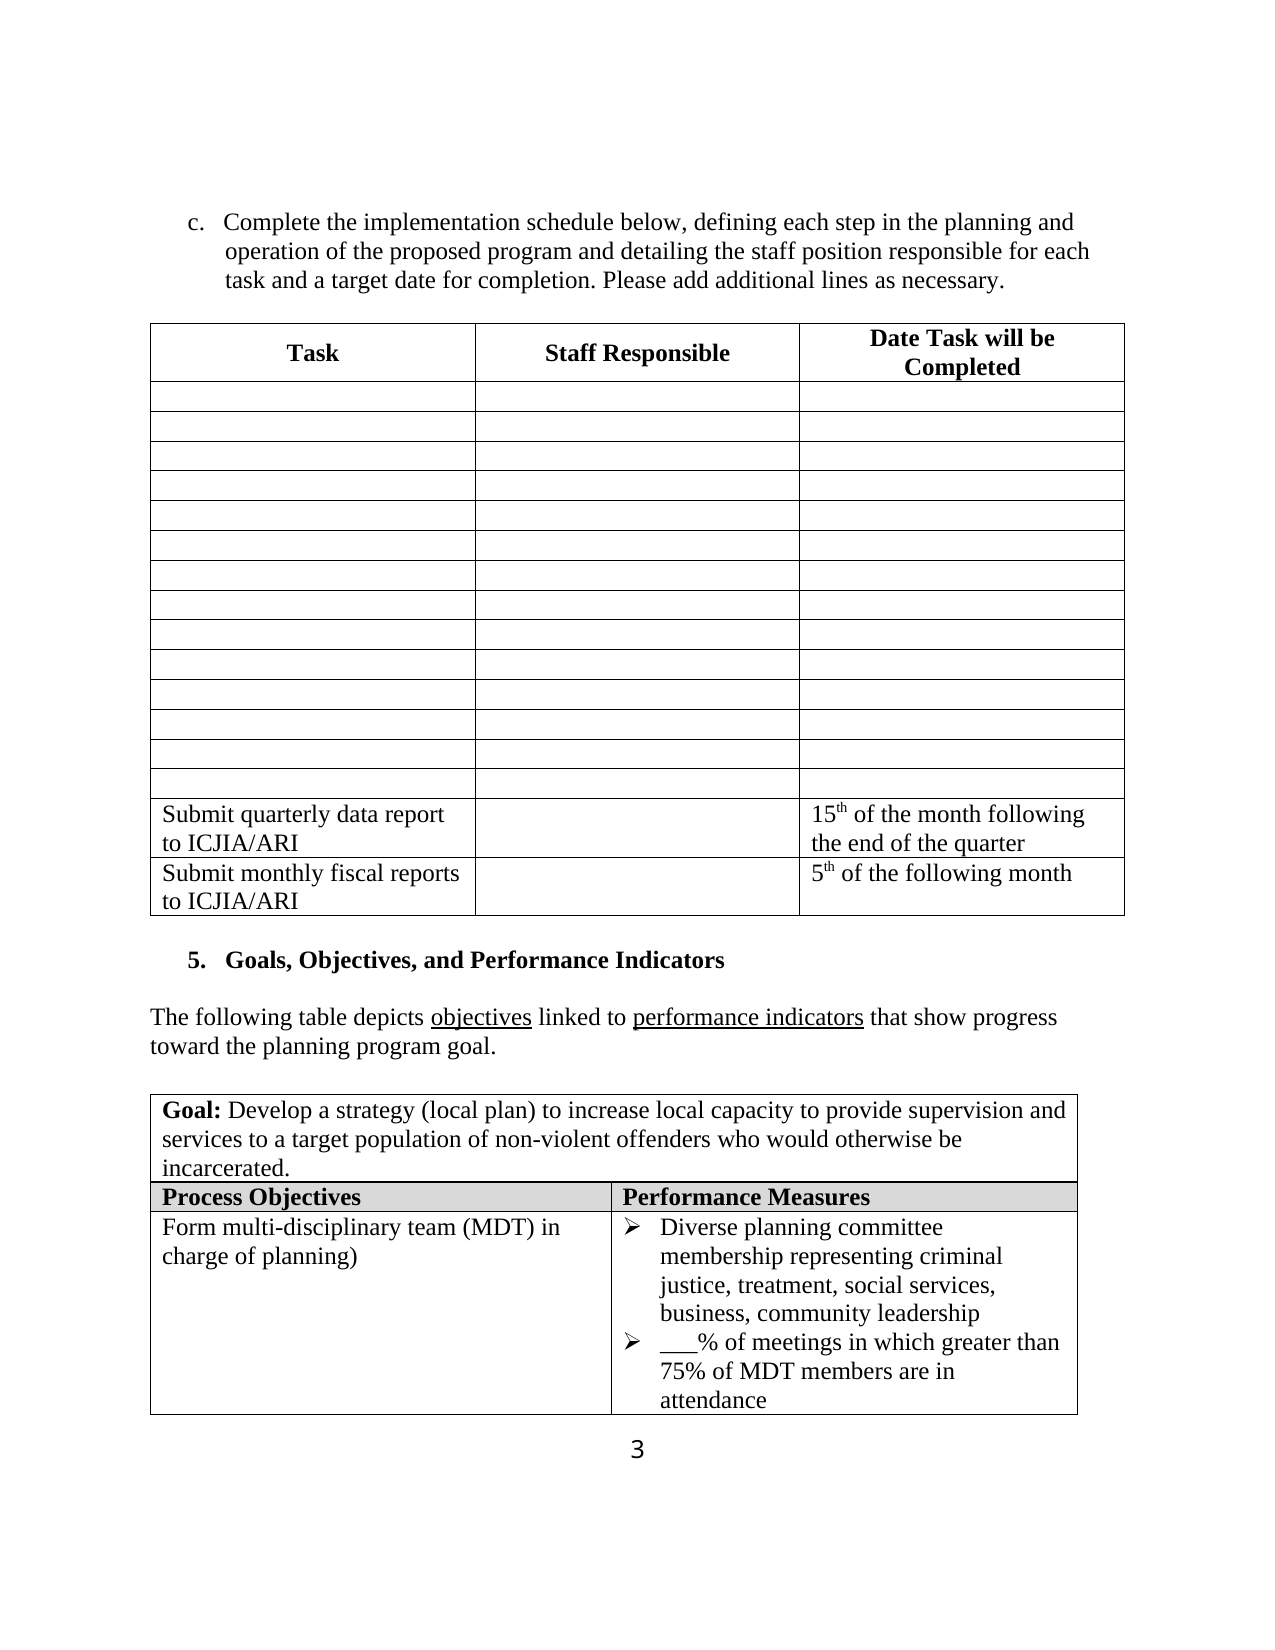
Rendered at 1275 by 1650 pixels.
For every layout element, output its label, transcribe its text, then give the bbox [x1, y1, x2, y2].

table_cell Performance Measures [612, 1183, 1077, 1211]
table_cell [800, 591, 1124, 619]
table_cell [800, 442, 1124, 470]
table_cell Submit quarterly data report to ICJIA/ARI [151, 799, 475, 857]
table_cell [476, 442, 799, 470]
table_cell [151, 471, 475, 500]
table_cell Form multi-disciplinary team (MDT) in charge of planning) [151, 1212, 611, 1413]
table_cell 15th of the month following the end of the quarter [800, 799, 1124, 857]
table_header Staff Responsible [476, 324, 799, 381]
table_cell [151, 620, 475, 649]
table_cell [476, 561, 799, 589]
table_cell Diverse planning committee membership representing criminal justice, treatment, social services, business, community leadership ___% of meetings in which greater than 75% of MDT members are in attendance [612, 1212, 1077, 1413]
table_cell [151, 740, 475, 768]
table_cell Process Objectives [151, 1183, 611, 1211]
table_cell [476, 531, 799, 560]
table_cell [151, 769, 475, 798]
table_cell [800, 650, 1124, 679]
text The following table depicts objectives linked to performance indicators that show progress toward the planning program goal. [150, 1002, 1125, 1060]
table_cell [800, 531, 1124, 560]
table_cell [476, 382, 799, 411]
table_cell [800, 501, 1124, 530]
table_cell [800, 471, 1124, 500]
list Goals, Objectives, and Performance Indicators [187, 945, 1125, 974]
table_cell [800, 561, 1124, 589]
table_cell [151, 710, 475, 738]
table_cell [476, 412, 799, 441]
table_header Task [151, 324, 475, 381]
table_cell [800, 769, 1124, 798]
table_cell [476, 591, 799, 619]
table_cell [151, 412, 475, 441]
table_cell [476, 769, 799, 798]
table_cell [800, 620, 1124, 649]
table_cell [476, 680, 799, 709]
table_cell [800, 710, 1124, 738]
table_cell [476, 710, 799, 738]
table_cell [476, 650, 799, 679]
table_cell [151, 650, 475, 679]
table_cell [476, 501, 799, 530]
table_cell 5th of the following month [800, 858, 1124, 915]
list Complete the implementation schedule below, defining each step in the planning and operation of the proposed program and detailing the staff position responsible for each task and a target date for completion. Please add additional lines as necessary. [187, 207, 1125, 294]
table_cell [476, 471, 799, 500]
table_cell [151, 382, 475, 411]
table_header Goal: Develop a strategy (local plan) to increase local capacity to provide supervision and services to a target population of non-violent offenders who would otherwise be incarcerated. [151, 1095, 1077, 1181]
table_cell [151, 561, 475, 589]
table_cell [800, 382, 1124, 411]
table_cell [800, 740, 1124, 768]
table_cell [476, 858, 799, 915]
table_cell [151, 680, 475, 709]
table_cell [476, 740, 799, 768]
table_cell [800, 680, 1124, 709]
table_cell Submit monthly fiscal reports to ICJIA/ARI [151, 858, 475, 915]
table_header Date Task will be Completed [800, 324, 1124, 381]
table_cell [151, 442, 475, 470]
table_cell [800, 412, 1124, 441]
table_cell [476, 799, 799, 857]
table_cell [151, 501, 475, 530]
table_cell [151, 591, 475, 619]
table_cell [151, 531, 475, 560]
table_cell [476, 620, 799, 649]
